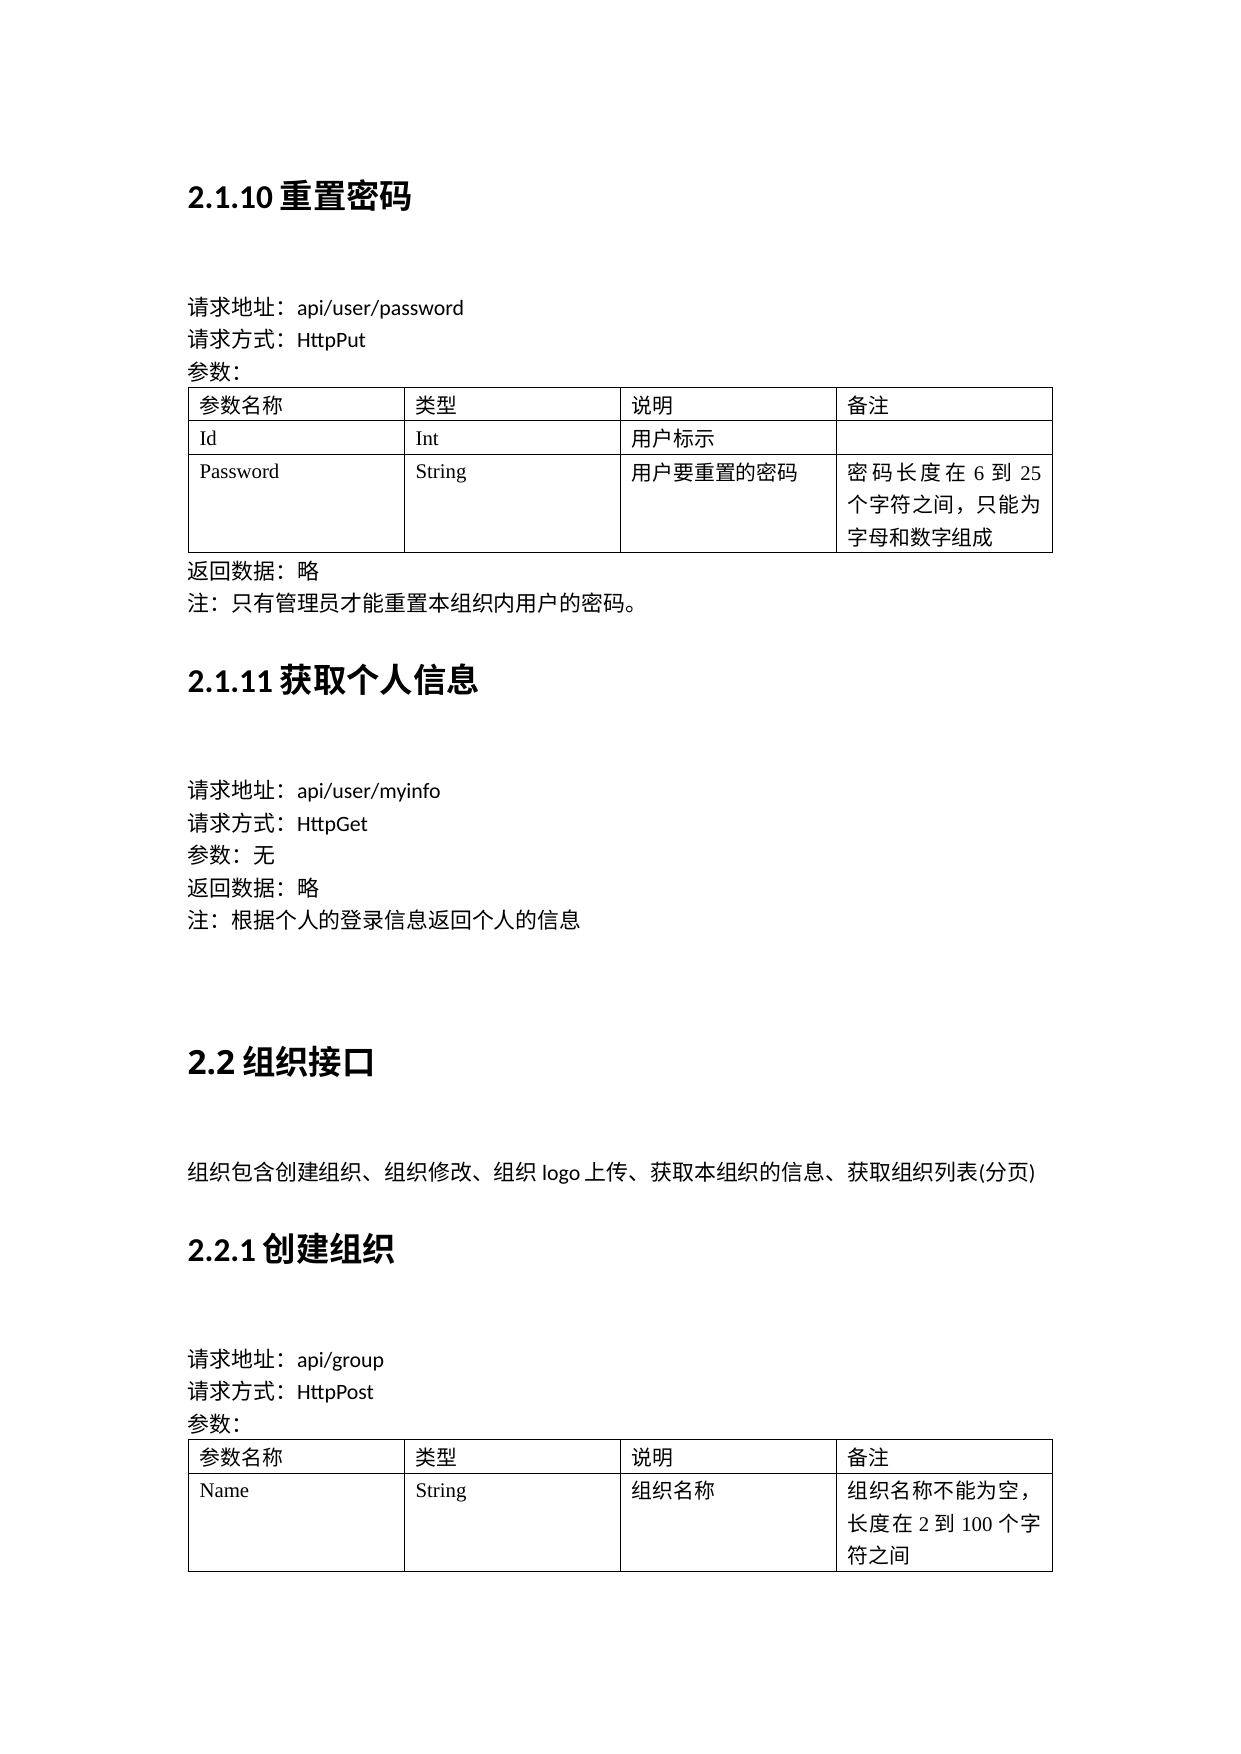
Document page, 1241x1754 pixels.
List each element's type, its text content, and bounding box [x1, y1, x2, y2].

table_header 备注 [837, 1440, 1052, 1472]
table_header 类型 [405, 388, 620, 420]
text 请求地址：api/user/myinfo [187, 773, 1053, 805]
subtitle 2.2.1创建组织 [187, 1214, 1053, 1279]
text 注：只有管理员才能重置本组织内用户的密码。 [187, 586, 1053, 618]
text 组织包含创建组织、组织修改、组织logo上传、获取本组织的信息、获取组织列表(分页) [187, 1154, 1053, 1187]
table_header 说明 [621, 388, 836, 420]
table_cell 用户标示 [621, 421, 836, 454]
table_cell 用户要重置的密码 [621, 455, 836, 552]
text 参数： [187, 1406, 1053, 1439]
text 请求地址：api/group [187, 1341, 1053, 1374]
subtitle 2.1.11获取个人信息 [187, 645, 1053, 710]
text 参数：无 [187, 838, 1053, 870]
table_cell Name [189, 1474, 404, 1571]
text 注：根据个人的登录信息返回个人的信息 [187, 903, 1053, 935]
table_header 参数名称 [189, 1440, 404, 1472]
table_cell 密码长度在6到25个字符之间，只能为字母和数字组成 [837, 455, 1052, 552]
table_header 备注 [837, 388, 1052, 420]
table_cell 组织名称不能为空，长度在2到100个字符之间 [837, 1474, 1052, 1571]
text 请求方式：HttpGet [187, 805, 1053, 838]
table_cell String [405, 455, 620, 552]
text 返回数据：略 [187, 870, 1053, 903]
table_cell String [405, 1474, 620, 1571]
text 请求地址：api/user/password [187, 289, 1053, 322]
text 请求方式：HttpPut [187, 322, 1053, 354]
subtitle 2.1.10重置密码 [187, 162, 1053, 227]
table_cell Int [405, 421, 620, 454]
text 参数： [187, 354, 1053, 387]
text 返回数据：略 [187, 553, 1053, 586]
table_cell 组织名称 [621, 1474, 836, 1571]
table_header 参数名称 [189, 388, 404, 420]
subtitle 2.2组织接口 [187, 1027, 1053, 1092]
table_cell [837, 421, 1052, 454]
text 请求方式：HttpPost [187, 1374, 1053, 1406]
table_cell Id [189, 421, 404, 454]
table_header 类型 [405, 1440, 620, 1472]
table_cell Password [189, 455, 404, 552]
table_header 说明 [621, 1440, 836, 1472]
